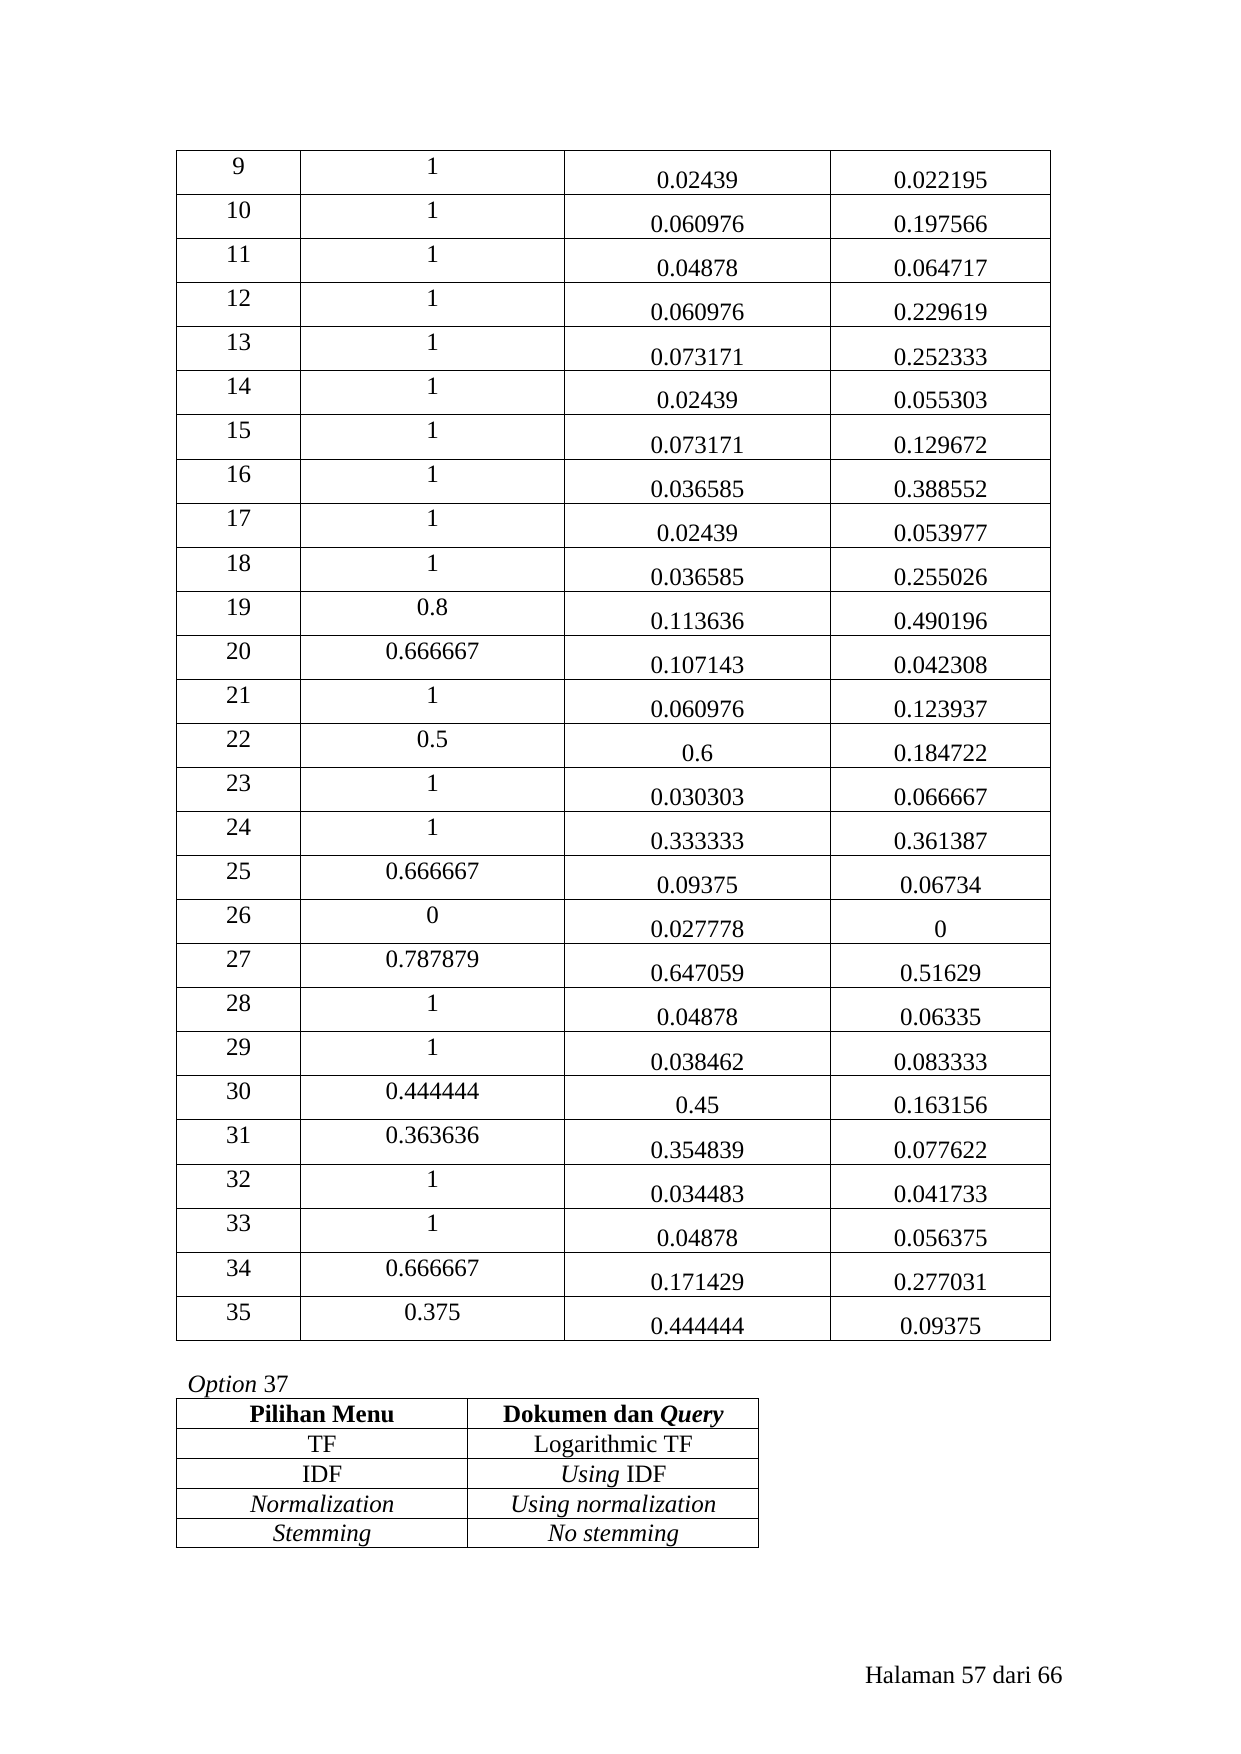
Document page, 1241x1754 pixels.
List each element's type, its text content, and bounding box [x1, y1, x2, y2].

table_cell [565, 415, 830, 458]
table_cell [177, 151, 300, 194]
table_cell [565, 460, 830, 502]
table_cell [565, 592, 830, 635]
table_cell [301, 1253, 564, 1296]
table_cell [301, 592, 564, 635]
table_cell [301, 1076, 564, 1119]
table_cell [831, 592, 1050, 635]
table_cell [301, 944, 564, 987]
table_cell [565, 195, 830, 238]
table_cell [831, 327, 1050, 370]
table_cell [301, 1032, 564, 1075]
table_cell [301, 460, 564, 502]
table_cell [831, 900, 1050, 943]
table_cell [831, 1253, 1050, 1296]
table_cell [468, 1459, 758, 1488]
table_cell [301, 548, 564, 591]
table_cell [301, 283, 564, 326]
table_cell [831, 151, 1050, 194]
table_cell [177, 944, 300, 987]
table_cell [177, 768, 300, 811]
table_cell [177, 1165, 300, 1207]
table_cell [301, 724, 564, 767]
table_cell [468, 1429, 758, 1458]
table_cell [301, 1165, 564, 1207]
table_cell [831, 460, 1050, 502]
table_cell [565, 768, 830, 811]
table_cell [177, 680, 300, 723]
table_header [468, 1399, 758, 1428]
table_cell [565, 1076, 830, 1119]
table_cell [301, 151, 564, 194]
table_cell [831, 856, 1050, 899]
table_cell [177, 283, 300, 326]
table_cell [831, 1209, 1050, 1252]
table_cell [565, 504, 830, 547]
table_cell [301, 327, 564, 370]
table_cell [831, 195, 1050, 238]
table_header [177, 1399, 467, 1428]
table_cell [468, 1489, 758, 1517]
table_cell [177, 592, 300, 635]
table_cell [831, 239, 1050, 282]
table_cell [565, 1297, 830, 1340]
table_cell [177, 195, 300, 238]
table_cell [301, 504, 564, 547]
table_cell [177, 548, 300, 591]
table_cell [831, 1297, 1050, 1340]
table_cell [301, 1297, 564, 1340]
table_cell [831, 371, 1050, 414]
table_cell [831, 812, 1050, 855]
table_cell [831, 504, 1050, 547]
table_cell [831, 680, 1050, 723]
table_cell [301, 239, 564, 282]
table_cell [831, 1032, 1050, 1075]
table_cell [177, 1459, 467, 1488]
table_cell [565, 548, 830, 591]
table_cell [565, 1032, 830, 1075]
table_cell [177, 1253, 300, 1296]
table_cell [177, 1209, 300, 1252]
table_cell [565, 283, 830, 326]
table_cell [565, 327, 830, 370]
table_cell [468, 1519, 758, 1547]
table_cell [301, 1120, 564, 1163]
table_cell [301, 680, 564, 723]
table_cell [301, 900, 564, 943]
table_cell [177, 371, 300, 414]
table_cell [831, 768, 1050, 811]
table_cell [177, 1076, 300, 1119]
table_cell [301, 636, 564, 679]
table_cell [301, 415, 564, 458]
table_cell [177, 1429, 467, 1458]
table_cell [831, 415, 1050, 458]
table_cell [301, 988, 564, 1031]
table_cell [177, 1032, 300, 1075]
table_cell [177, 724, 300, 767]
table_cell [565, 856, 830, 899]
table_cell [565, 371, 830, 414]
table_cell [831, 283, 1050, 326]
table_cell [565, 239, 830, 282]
text Option 37 [187, 1369, 1062, 1398]
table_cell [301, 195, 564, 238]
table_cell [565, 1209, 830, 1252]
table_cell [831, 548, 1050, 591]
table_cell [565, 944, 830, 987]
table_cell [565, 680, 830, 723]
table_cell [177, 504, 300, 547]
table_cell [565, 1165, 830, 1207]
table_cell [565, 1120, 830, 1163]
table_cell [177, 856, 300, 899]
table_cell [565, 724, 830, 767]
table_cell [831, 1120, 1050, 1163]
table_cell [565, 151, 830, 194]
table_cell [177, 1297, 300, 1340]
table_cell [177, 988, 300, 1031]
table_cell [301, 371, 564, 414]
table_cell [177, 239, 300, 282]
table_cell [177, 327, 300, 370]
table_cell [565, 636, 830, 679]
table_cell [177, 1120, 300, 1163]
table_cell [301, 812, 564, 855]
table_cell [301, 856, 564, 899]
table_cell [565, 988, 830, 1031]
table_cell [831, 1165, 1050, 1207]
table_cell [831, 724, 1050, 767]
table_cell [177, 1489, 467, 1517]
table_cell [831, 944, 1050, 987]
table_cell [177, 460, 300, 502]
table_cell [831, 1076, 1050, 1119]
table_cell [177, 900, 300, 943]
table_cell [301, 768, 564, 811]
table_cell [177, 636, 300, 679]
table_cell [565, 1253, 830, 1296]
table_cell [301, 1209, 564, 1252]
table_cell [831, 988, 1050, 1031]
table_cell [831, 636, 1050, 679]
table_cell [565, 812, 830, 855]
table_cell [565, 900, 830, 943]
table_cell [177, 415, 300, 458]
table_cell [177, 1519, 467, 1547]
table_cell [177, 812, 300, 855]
